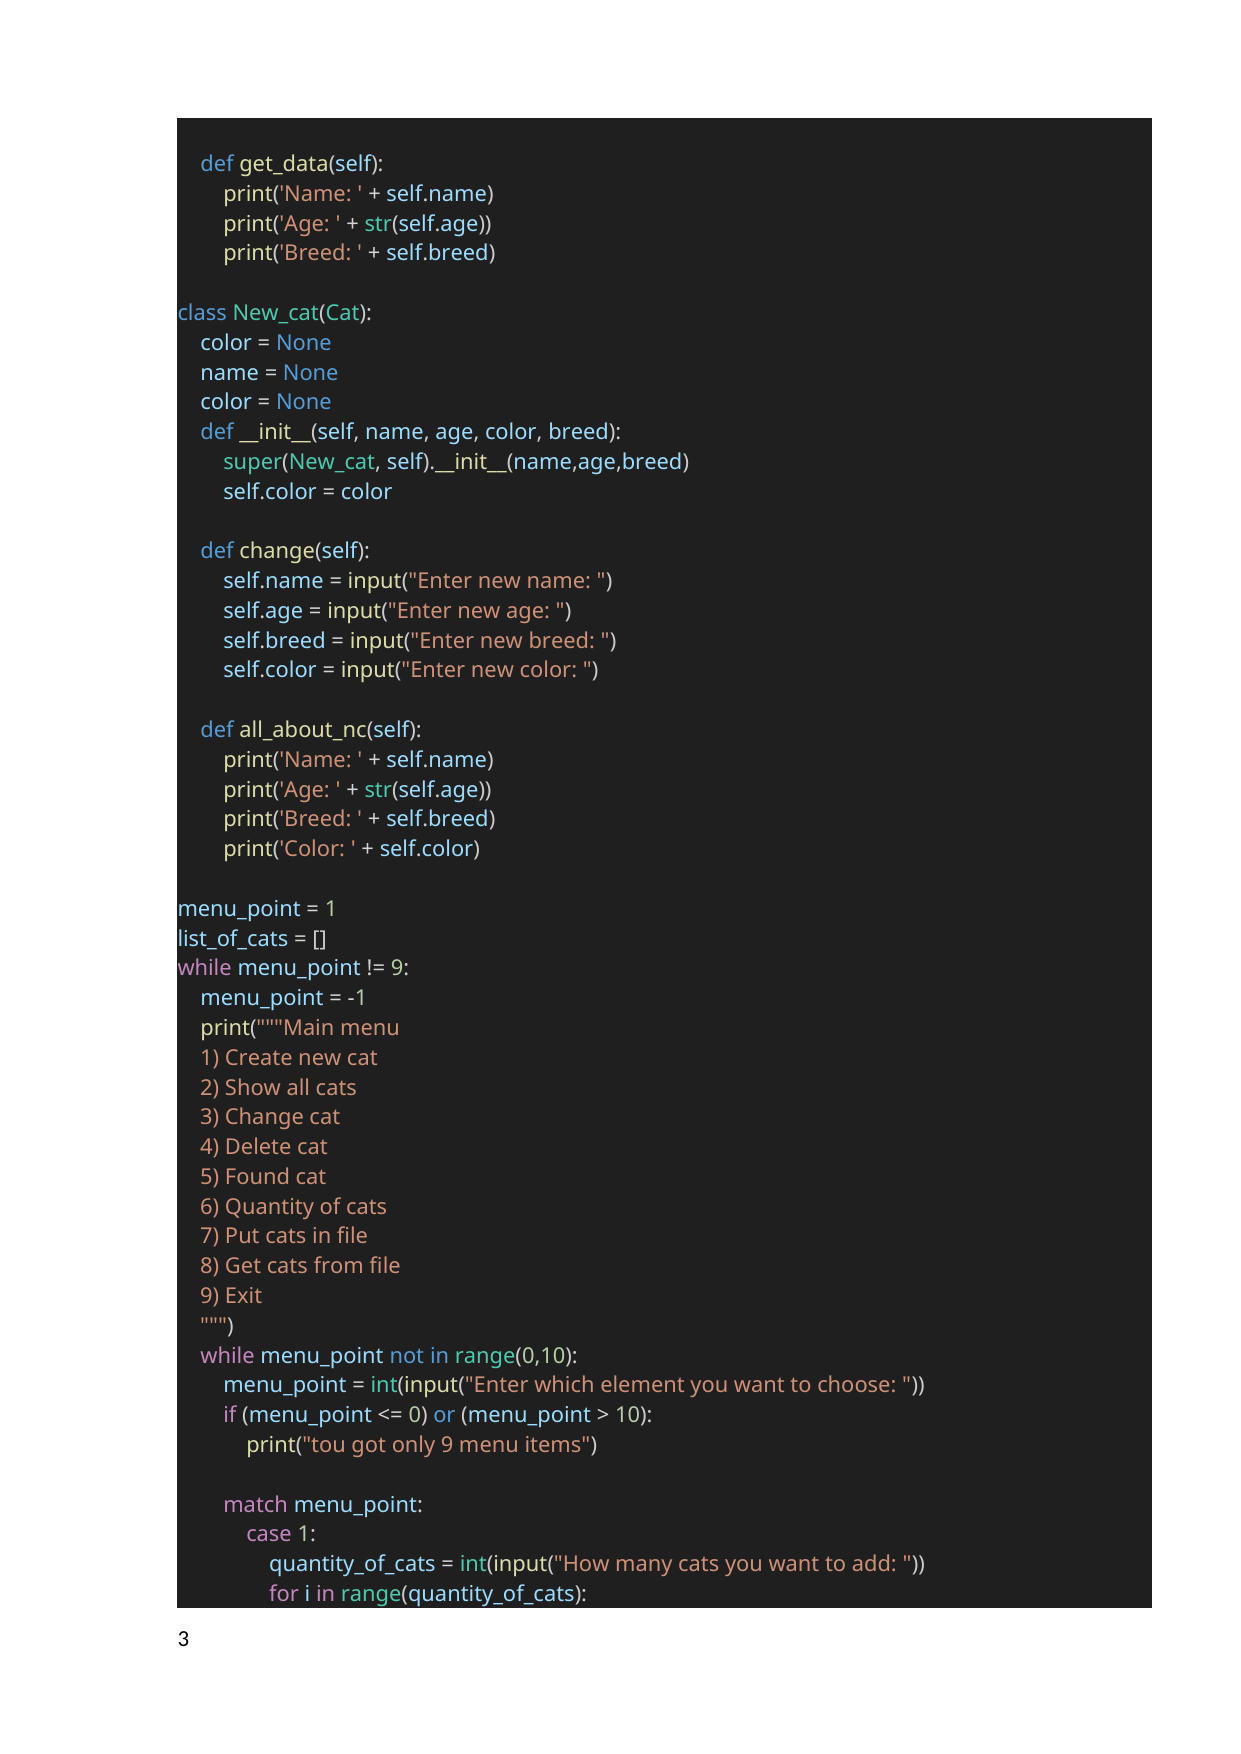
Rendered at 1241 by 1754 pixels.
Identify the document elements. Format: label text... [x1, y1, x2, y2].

text name = None [177, 356, 1152, 386]
text case 1: [177, 1518, 1152, 1548]
text menu_point = 1 [177, 893, 1152, 922]
text match menu_point: [177, 1488, 1152, 1518]
text menu_point = -1 [177, 982, 1152, 1012]
text class New_cat(Cat): [177, 297, 1152, 327]
text self.name = input("Enter new name: ") [177, 565, 1152, 595]
text for i in range(quantity_of_cats): [177, 1578, 1152, 1608]
text print('Age: ' + str(self.age)) [177, 773, 1152, 803]
text 9) Exit [177, 1280, 1152, 1310]
text while menu_point not in range(0,10): [177, 1339, 1152, 1369]
text self.color = color [177, 476, 1152, 505]
text print("tou got only 9 menu items") [177, 1429, 1152, 1459]
text 2) Show all cats [177, 1071, 1152, 1101]
text def change(self): [177, 535, 1152, 565]
text 6) Quantity of cats [177, 1191, 1152, 1220]
text menu_point = int(input("Enter which element you want to choose: ")) [177, 1369, 1152, 1399]
text def __init__(self, name, age, color, breed): [177, 416, 1152, 446]
text color = None [177, 386, 1152, 416]
text def all_about_nc(self): [177, 714, 1152, 744]
text color = None [177, 327, 1152, 356]
text def get_data(self): [177, 148, 1152, 178]
text print('Age: ' + str(self.age)) [177, 207, 1152, 237]
text print('Name: ' + self.name) [177, 744, 1152, 773]
text 4) Delete cat [177, 1131, 1152, 1161]
text print('Color: ' + self.color) [177, 833, 1152, 863]
text 3) Change cat [177, 1101, 1152, 1131]
text self.breed = input("Enter new breed: ") [177, 624, 1152, 654]
text 1) Create new cat [177, 1042, 1152, 1071]
text list_of_cats = [] [177, 922, 1152, 952]
text if (menu_point <= 0) or (menu_point > 10): [177, 1399, 1152, 1429]
text 8) Get cats from file [177, 1250, 1152, 1280]
text while menu_point != 9: [177, 952, 1152, 982]
text 7) Put cats in file [177, 1220, 1152, 1250]
text """) [177, 1310, 1152, 1339]
text print("""Main menu [177, 1012, 1152, 1042]
text print('Name: ' + self.name) [177, 178, 1152, 207]
text self.age = input("Enter new age: ") [177, 595, 1152, 624]
text super(New_cat, self).__init__(name,age,breed) [177, 446, 1152, 476]
text print('Breed: ' + self.breed) [177, 803, 1152, 833]
text self.color = input("Enter new color: ") [177, 654, 1152, 684]
text 5) Found cat [177, 1161, 1152, 1191]
text quantity_of_cats = int(input("How many cats you want to add: ")) [177, 1548, 1152, 1578]
text print('Breed: ' + self.breed) [177, 237, 1152, 267]
